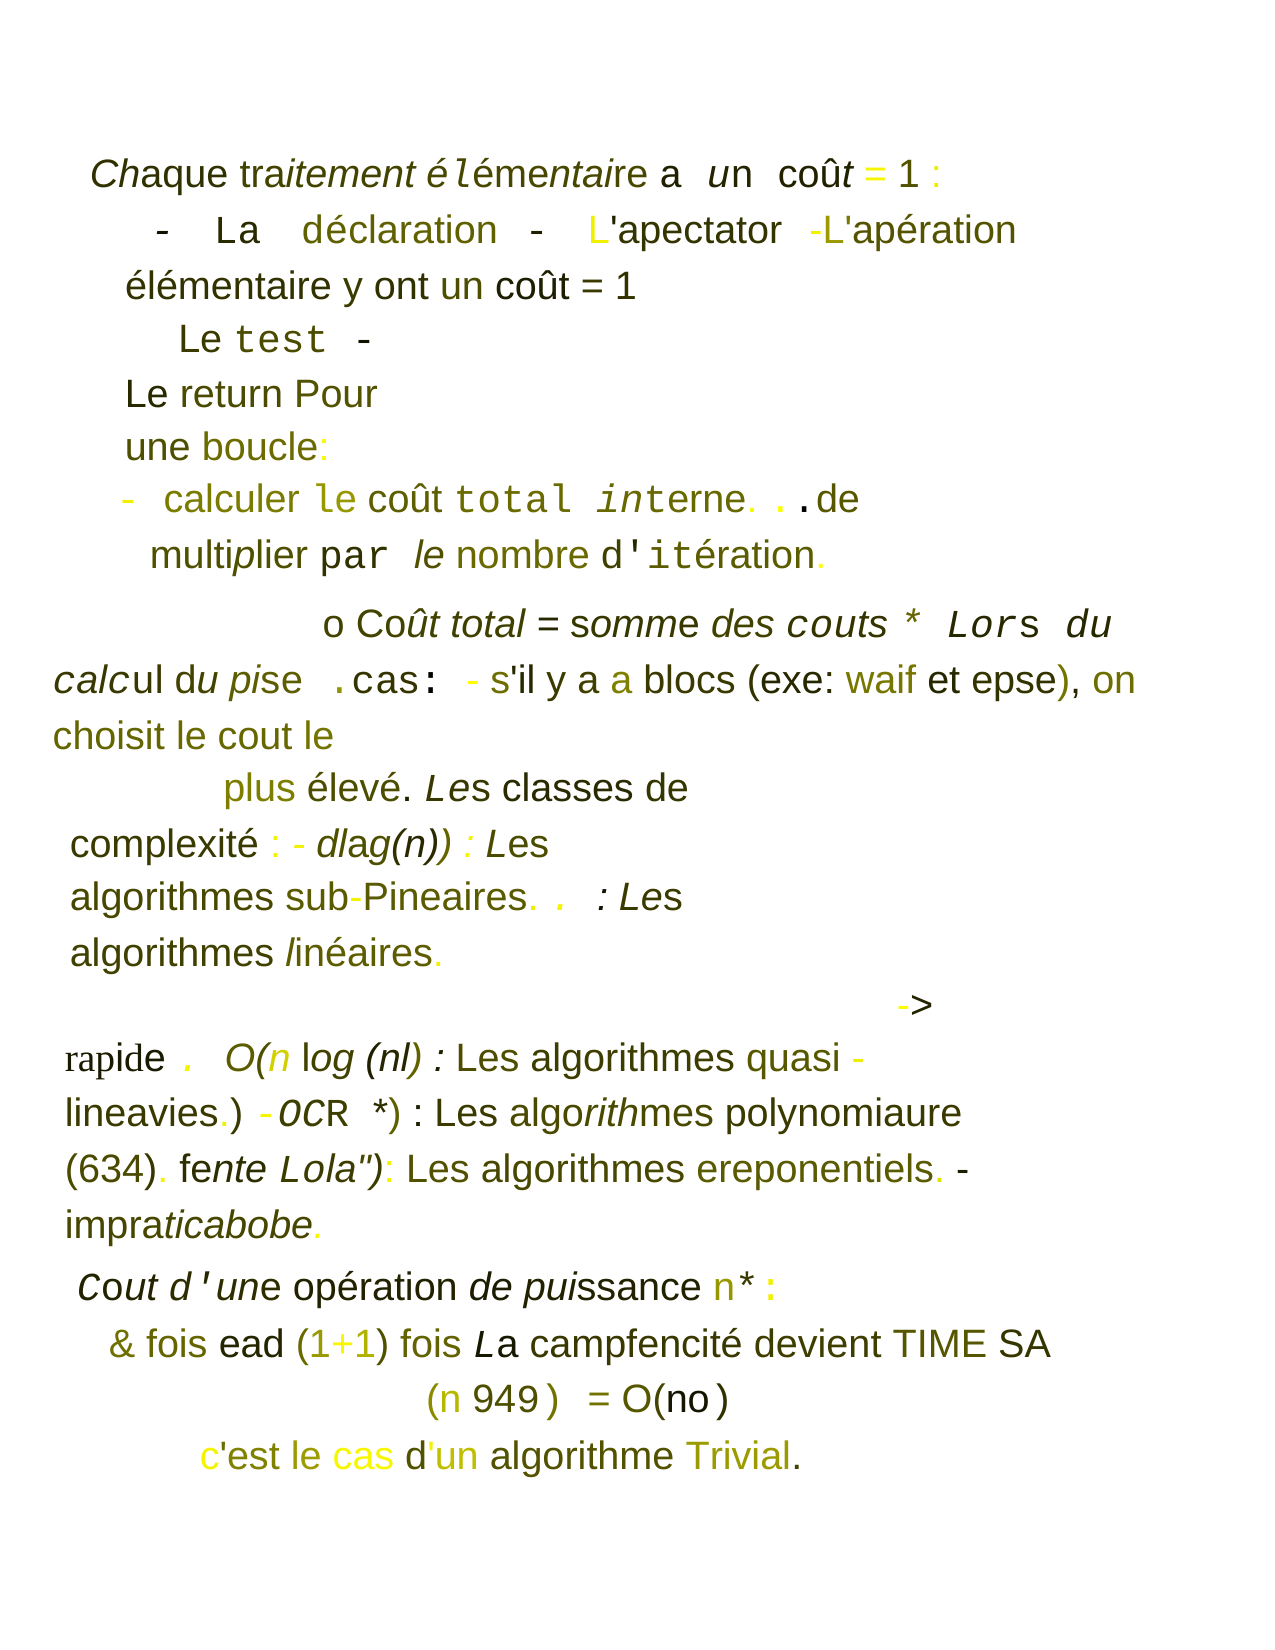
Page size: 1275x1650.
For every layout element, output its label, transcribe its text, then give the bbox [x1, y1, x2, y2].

text & fois ead (1+1) fois La campfencité devient TIME SA (n 949) = O(no) [97, 1320, 1062, 1425]
text Le test - Le return Pour une boucle: [124, 315, 442, 469]
text o Coût total = somme des couts * Lors du calcul du pise .cas: - s'il y a a blocs (exe: waif et epse), on choisit le cout le [52, 600, 1184, 758]
text c'est le cas d'un algorithme Trivial. [199, 1432, 893, 1478]
text - La déclaration - L'apectator -L'apération élémentaire y ont un coût = 1 [125, 206, 1017, 308]
text Chaque traitement élémentaire a un coût = 1 : [89, 150, 982, 199]
text plus élevé. Les classes de complexité : - dlag(n)) : Les algorithmes sub-Pineaires. . : Les algorithmes linéaires. [69, 765, 723, 974]
text - calculer le coût total interne. ..de multiplier par le nombre d'itération. [72, 476, 904, 581]
text Cout d'une opération de puissance n*: [77, 1263, 819, 1312]
text -> rapide . O(n log (nl) : Les algorithmes quasi - lineavies.) -OCR *) : Les algorithmes polynomiaure (634). fente Lola"): Les algorithmes ereponentiels. - impraticabobe. [64, 981, 993, 1247]
